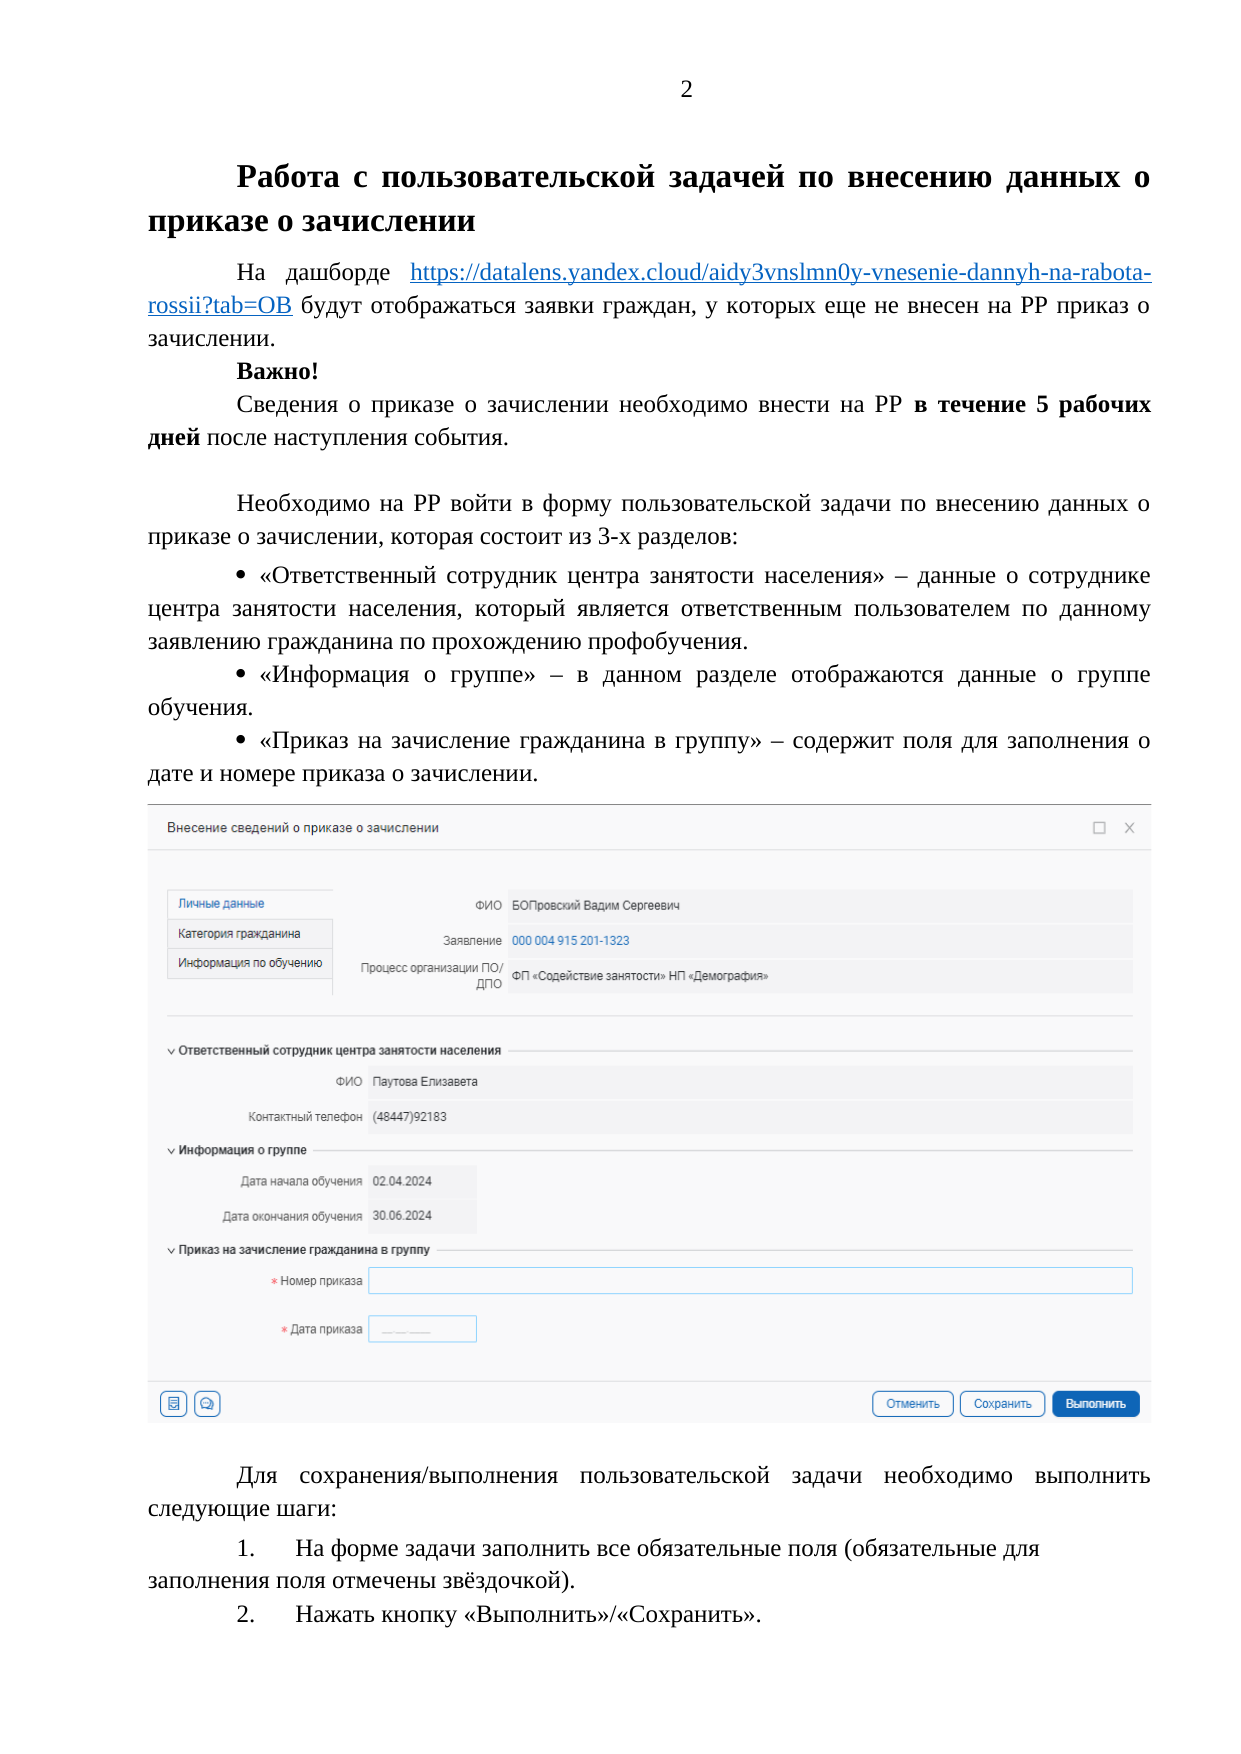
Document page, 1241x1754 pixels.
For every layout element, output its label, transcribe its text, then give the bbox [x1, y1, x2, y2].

list Нажать кнопку «Выполнить»/«Сохранить». [148, 1599, 1152, 1627]
text Для сохранения/выполнения пользовательской задачи необходимо выполнить следующие шаги: [148, 1460, 1152, 1522]
list «Приказ на зачисление гражданина в группу» – содержит поля для заполнения о дате и номере приказа о зачислении. [148, 726, 1152, 787]
list На форме задачи заполнить все обязательные поля (обязательные для заполнения поля отмечены звёздочкой). [148, 1533, 1152, 1594]
text Важно! [148, 356, 1152, 385]
text Необходимо на РР войти в форму пользовательской задачи по внесению данных о приказе о зачислении, которая состоит из 3-х разделов: [148, 488, 1152, 550]
list «Ответственный сотрудник центра занятости населения» – данные о сотруднике центра занятости населения, который является ответственным пользователем по данному заявлению гражданина по прохождению профобучения. [148, 560, 1152, 655]
list «Информация о группе» – в данном разделе отображаются данные о группе обучения. [148, 659, 1152, 721]
text Сведения о приказе о зачислении необходимо внести на РР в течение 5 рабочих дней после наступления события. [148, 389, 1152, 451]
text На дашборде https://datalens.yandex.cloud/aidy3vnslmn0y-vnesenie-dannyh-na-rabota-rossii?tab=OB будут отображаться заявки граждан, у которых еще не внесен на РР приказ о зачислении. [148, 257, 1152, 352]
picture [147, 804, 1152, 1423]
subtitle Работа с пользовательской задачей по внесению данных о приказе о зачислении [148, 156, 1152, 239]
